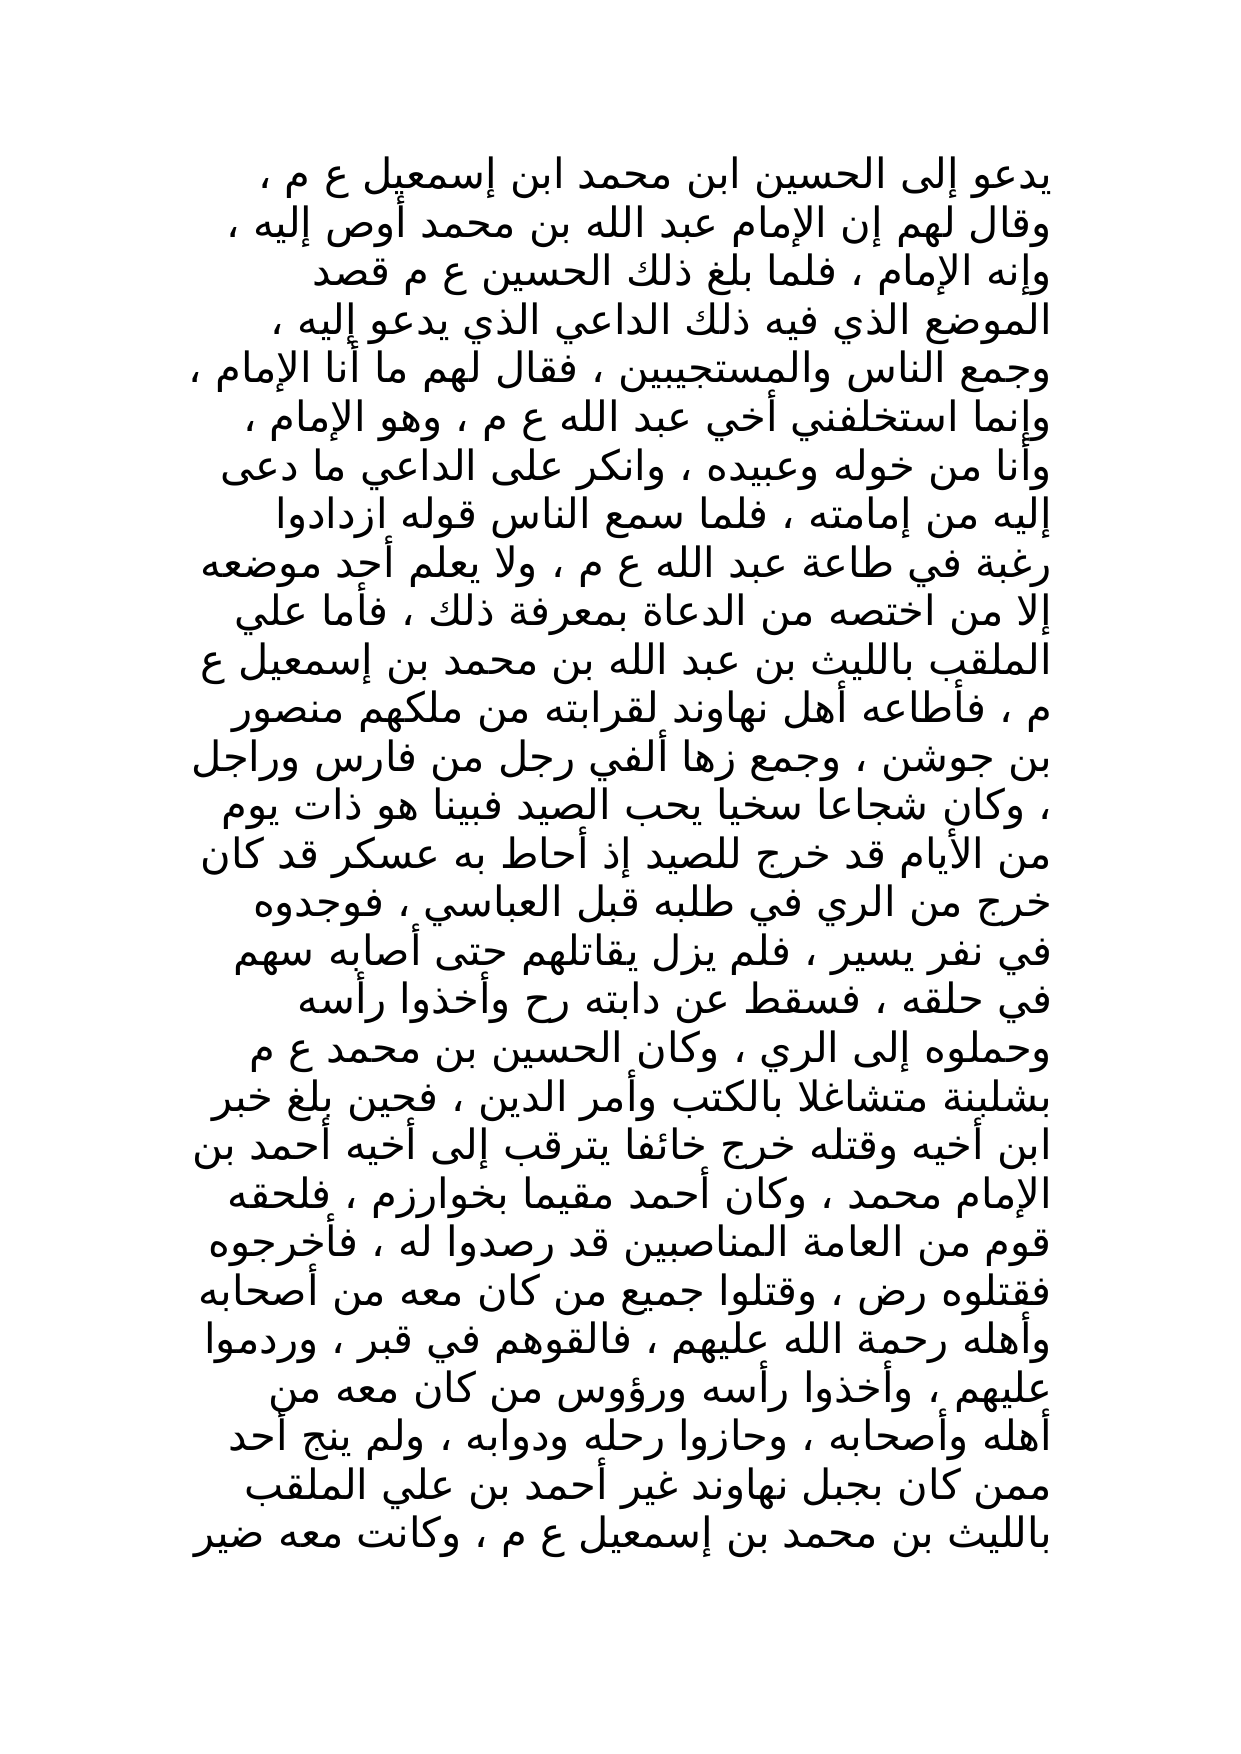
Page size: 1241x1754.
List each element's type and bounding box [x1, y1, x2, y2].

text [187, 150, 1053, 1558]
